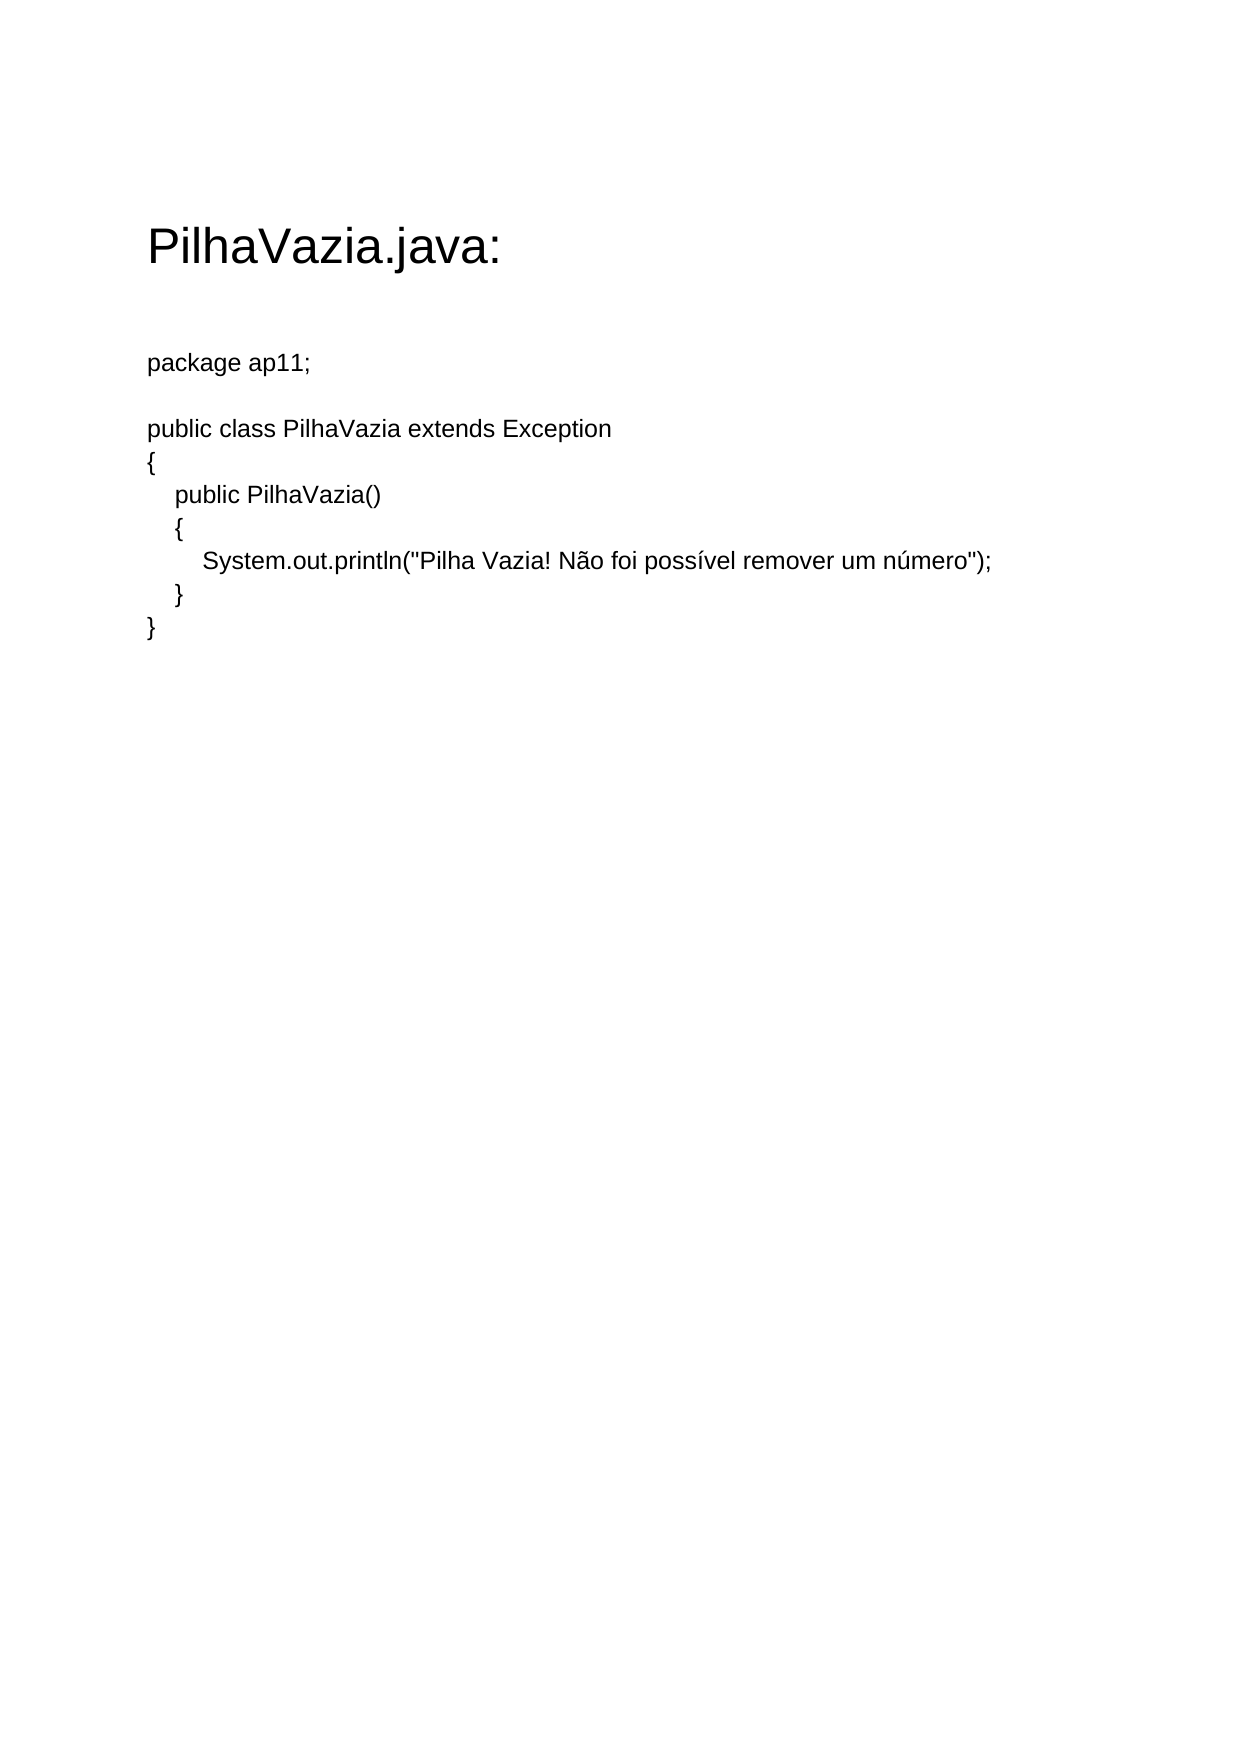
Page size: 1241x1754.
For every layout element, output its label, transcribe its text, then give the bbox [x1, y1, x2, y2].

text public class PilhaVazia extends Exception [147, 414, 1090, 443]
text package ap11; [147, 348, 1090, 377]
text public PilhaVazia() [147, 480, 1090, 509]
text PilhaVazia.java: [147, 216, 1090, 273]
text } [147, 612, 1090, 641]
text { [147, 513, 1090, 542]
text { [147, 447, 1090, 476]
text System.out.println("Pilha Vazia! Não foi possível remover um número"); [147, 546, 1090, 575]
text } [147, 579, 1090, 608]
